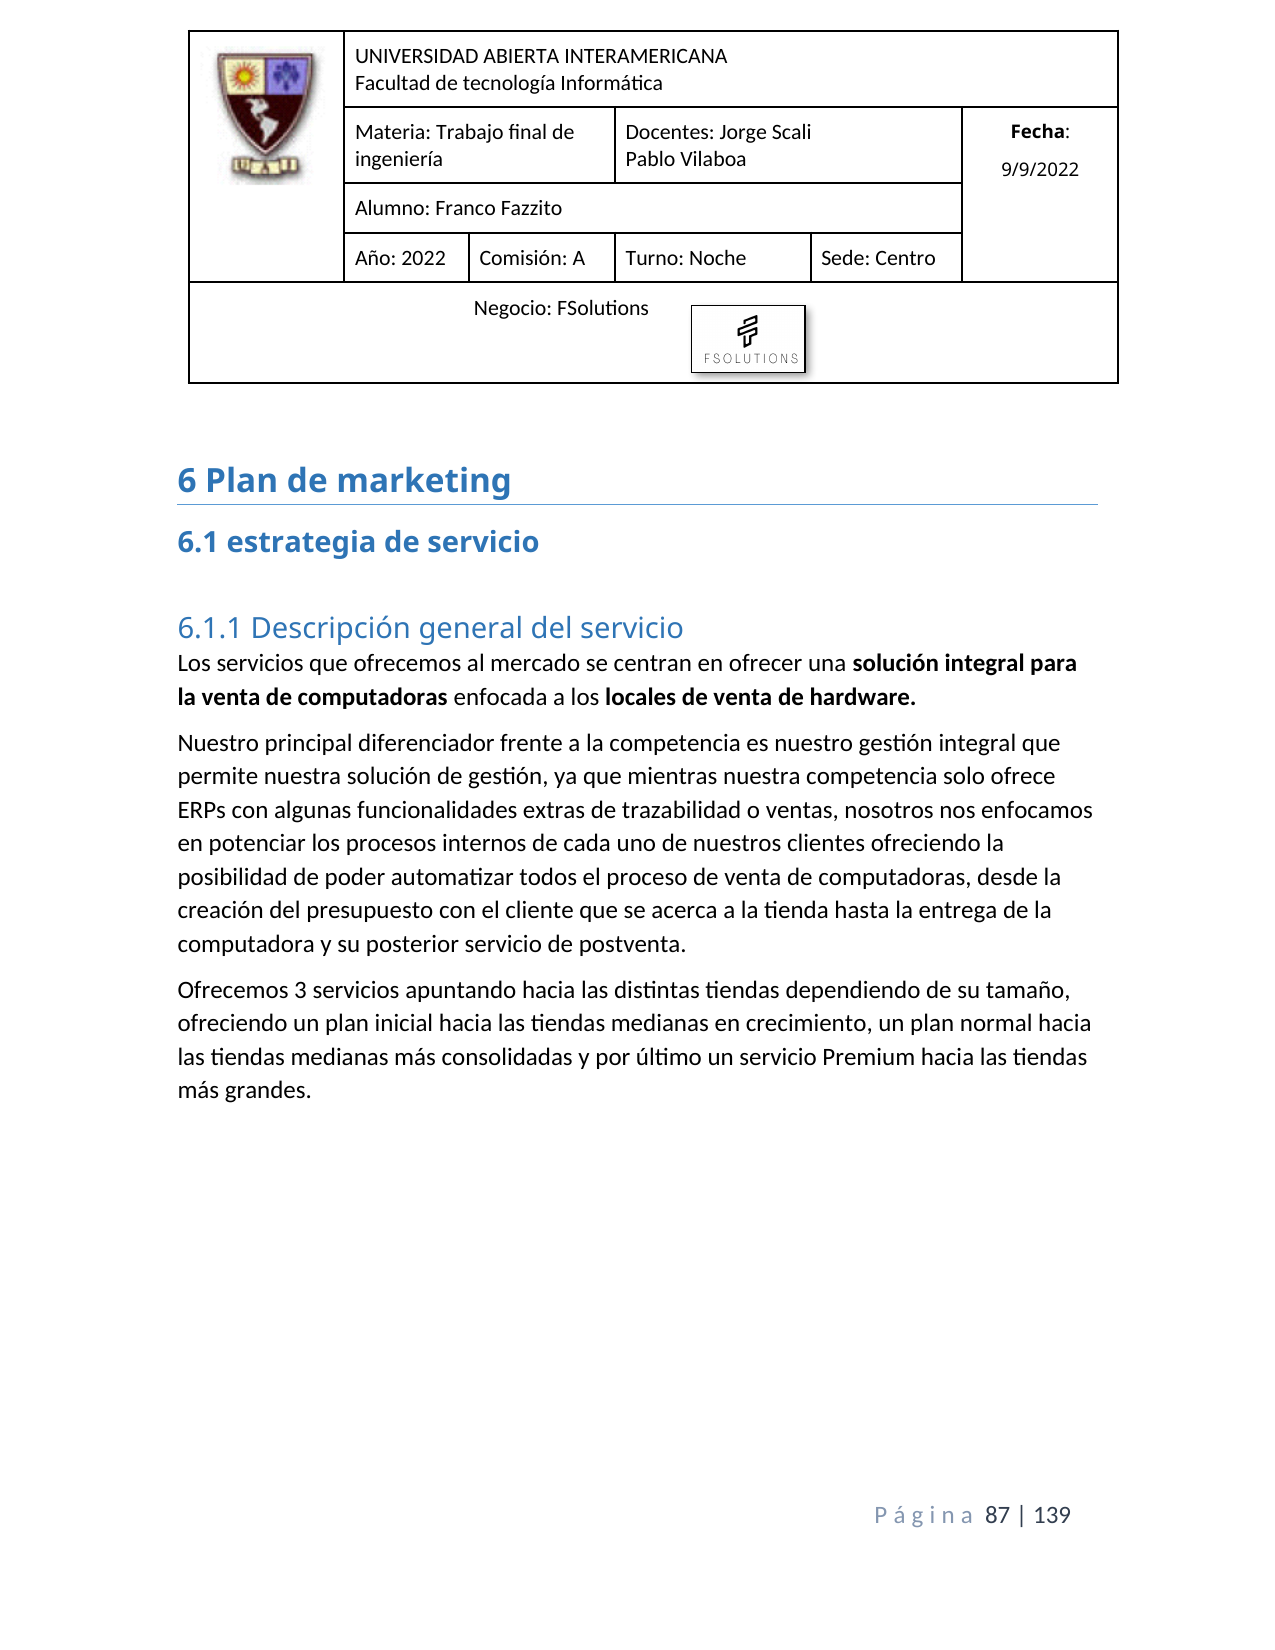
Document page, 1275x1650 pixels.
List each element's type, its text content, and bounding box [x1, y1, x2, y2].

subtitle 6 Plan de marketing [177, 456, 1098, 504]
picture [198, 42, 332, 192]
picture [692, 306, 804, 372]
text Los servicios que ofrecemos al mercado se centran en ofrecer una solución integral para la venta de computadoras enfocada a los locales de venta de hardware. [177, 647, 1098, 711]
subtitle 6.1.1 Descripción general del servicio [177, 607, 1098, 647]
subtitle 6.1 estrategia de servicio [177, 522, 1098, 561]
text Ofrecemos 3 servicios apuntando hacia las distintas tiendas dependiendo de su tamaño, ofreciendo un plan inicial hacia las tiendas medianas en crecimiento, un plan normal hacia las tiendas medianas más consolidadas y por último un servicio Premium hacia las tiendas más grandes. [177, 974, 1098, 1105]
text Nuestro principal diferenciador frente a la competencia es nuestro gestión integral que permite nuestra solución de gestión, ya que mientras nuestra competencia solo ofrece ERPs con algunas funcionalidades extras de trazabilidad o ventas, nosotros nos enfocamos en potenciar los procesos internos de cada uno de nuestros clientes ofreciendo la posibilidad de poder automatizar todos el proceso de venta de computadoras, desde la creación del presupuesto con el cliente que se acerca a la tienda hasta la entrega de la computadora y su posterior servicio de postventa. [177, 727, 1098, 958]
